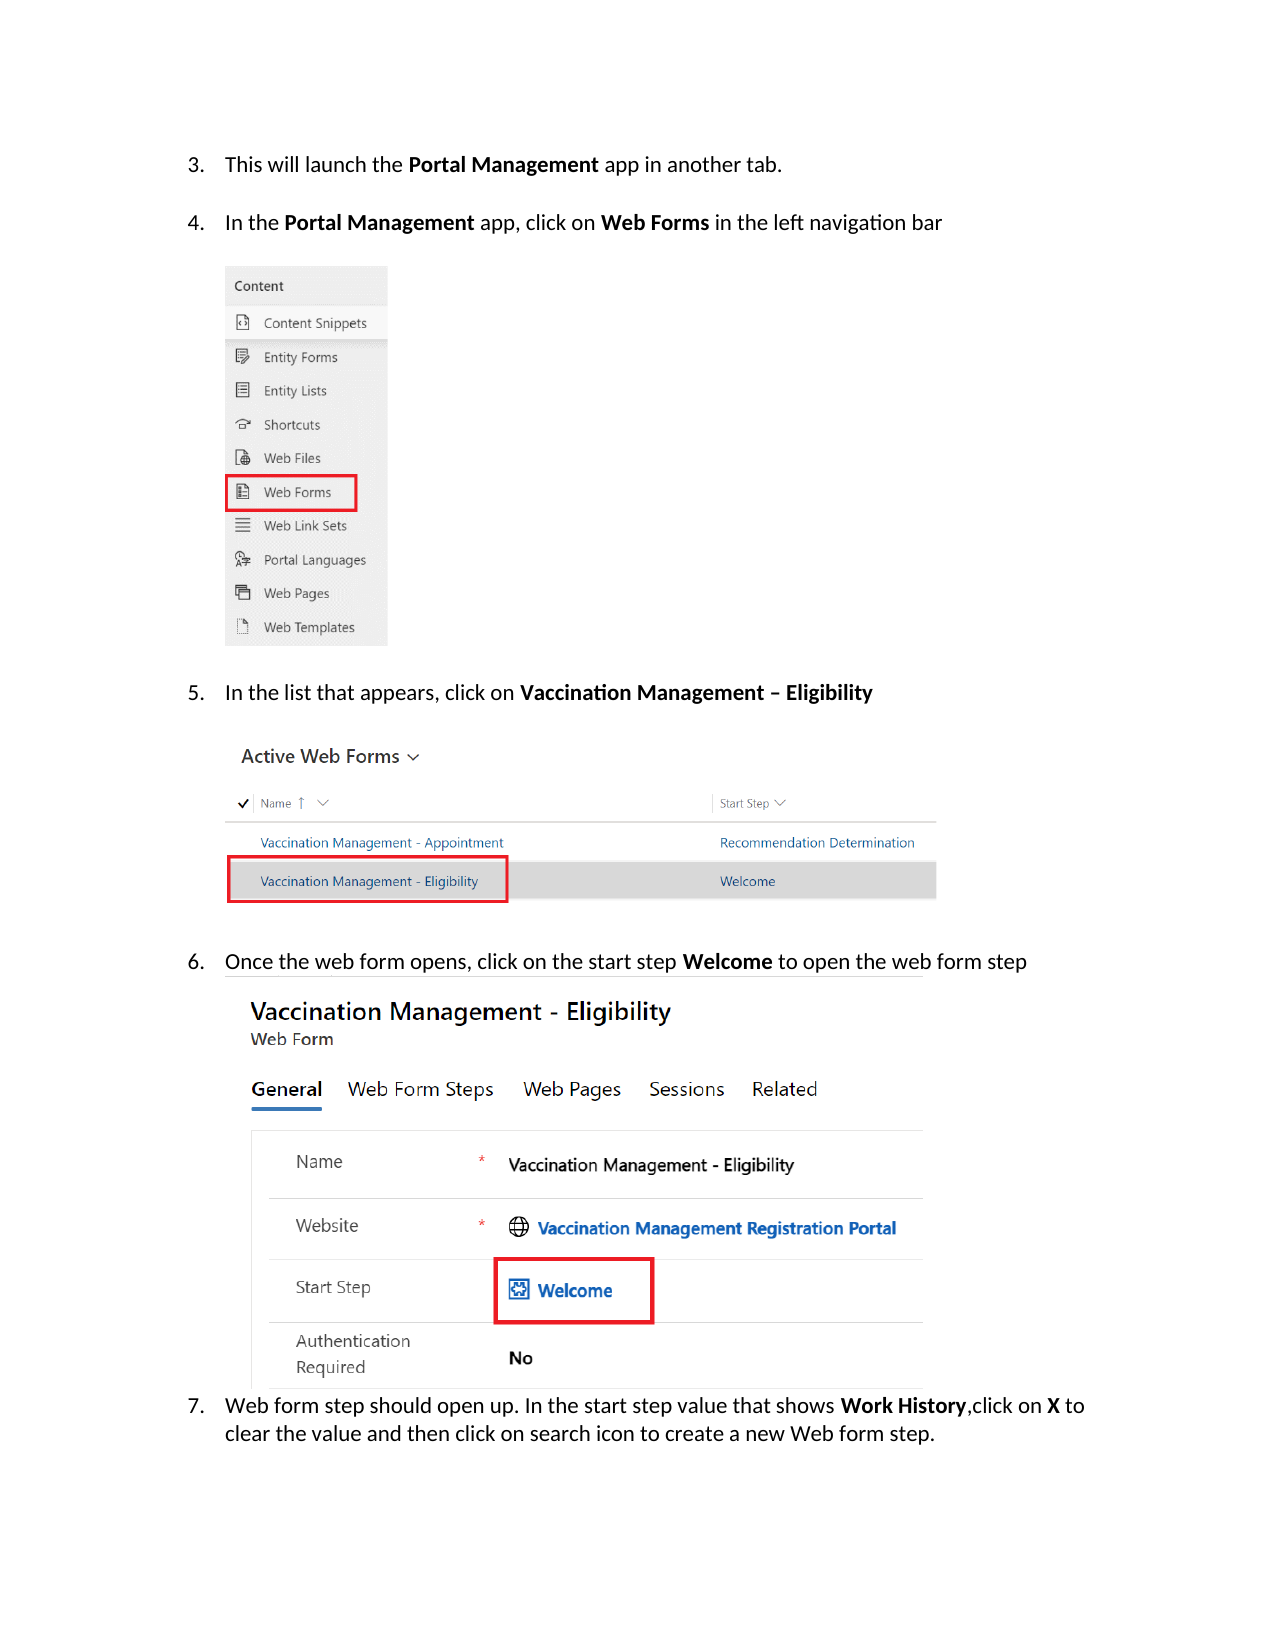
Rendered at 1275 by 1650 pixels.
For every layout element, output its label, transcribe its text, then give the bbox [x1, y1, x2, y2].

list In the Portal Management app, click on Web Forms in the left navigation bar [187, 208, 1125, 236]
picture [225, 736, 937, 915]
list In the list that appears, click on Vaccination Management – Eligibility [187, 678, 1125, 706]
list Once the web form opens, click on the start step Welcome to open the web form step [187, 947, 1125, 975]
list This will launch the Portal Management app in another tab. [187, 150, 1125, 178]
picture [225, 975, 923, 1389]
picture [225, 266, 388, 646]
list Web form step should open up. In the start step value that shows Work History,click on X to clear the value and then click on search icon to create a new Web form step. [187, 1391, 1125, 1447]
